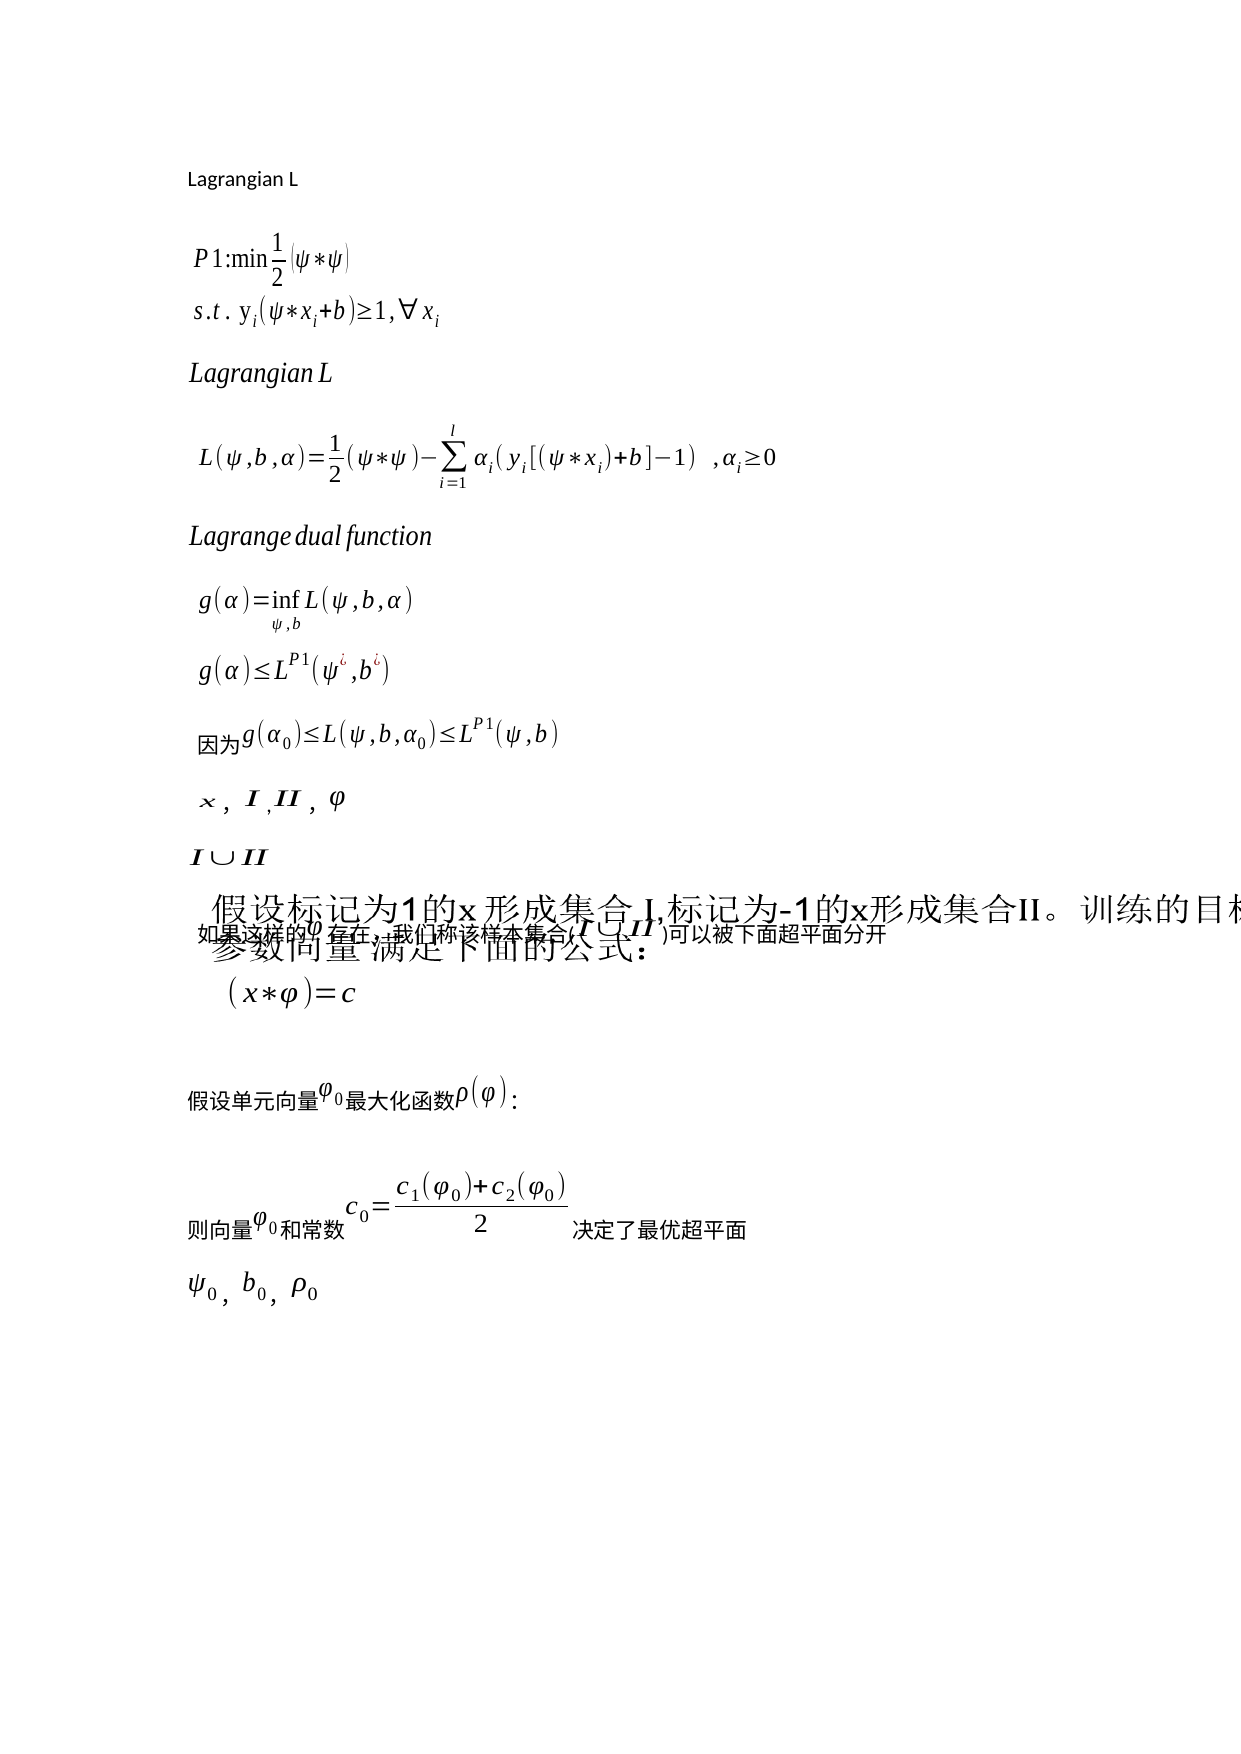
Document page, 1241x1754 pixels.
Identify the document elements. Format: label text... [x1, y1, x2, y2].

text 因为 [187, 714, 1053, 779]
text ，,， [187, 779, 1053, 844]
text Lagrangian L [187, 162, 1053, 194]
picture [187, 876, 1241, 984]
text 则向量和常数决定了最优超平面 [187, 1169, 1053, 1267]
text 假设单元向量最大化函数： [187, 1072, 1053, 1137]
text ，， [187, 1267, 1053, 1332]
